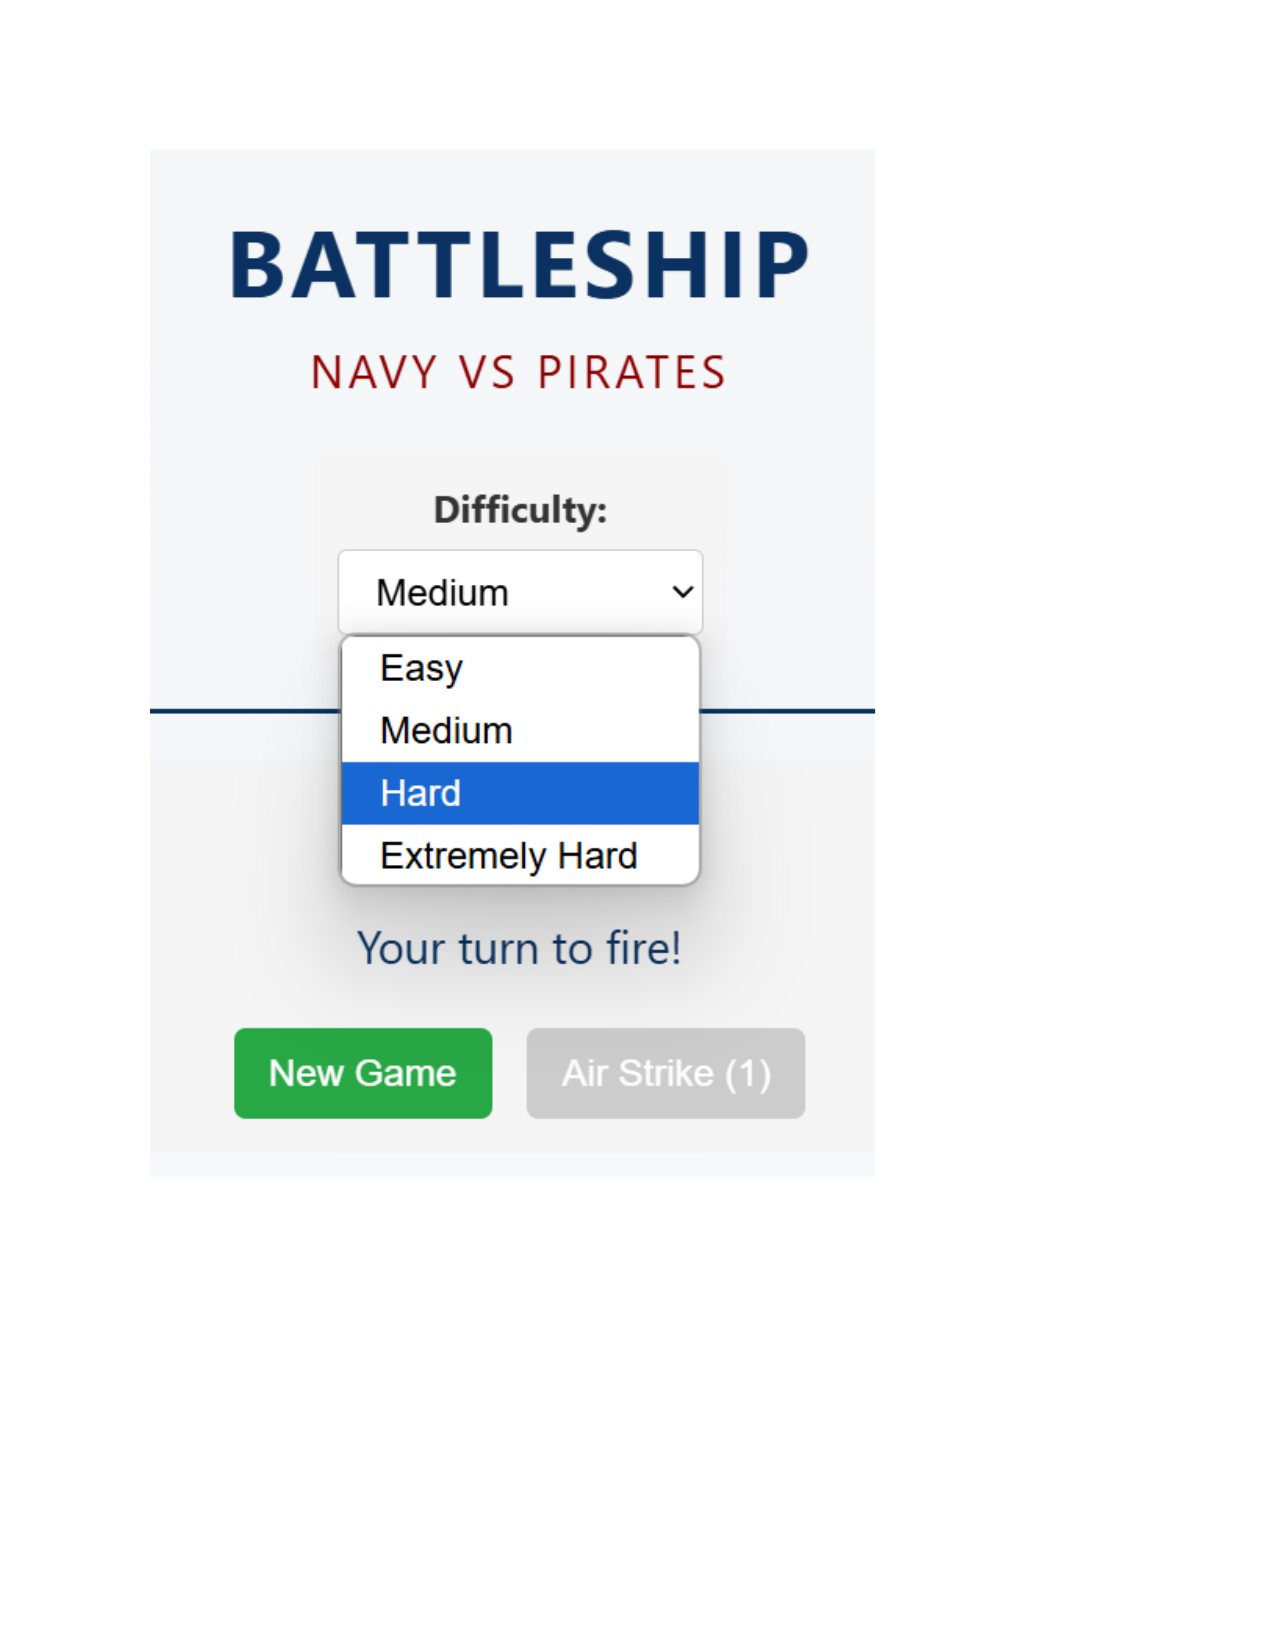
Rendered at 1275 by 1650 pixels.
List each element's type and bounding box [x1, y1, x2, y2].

picture [150, 150, 876, 1177]
